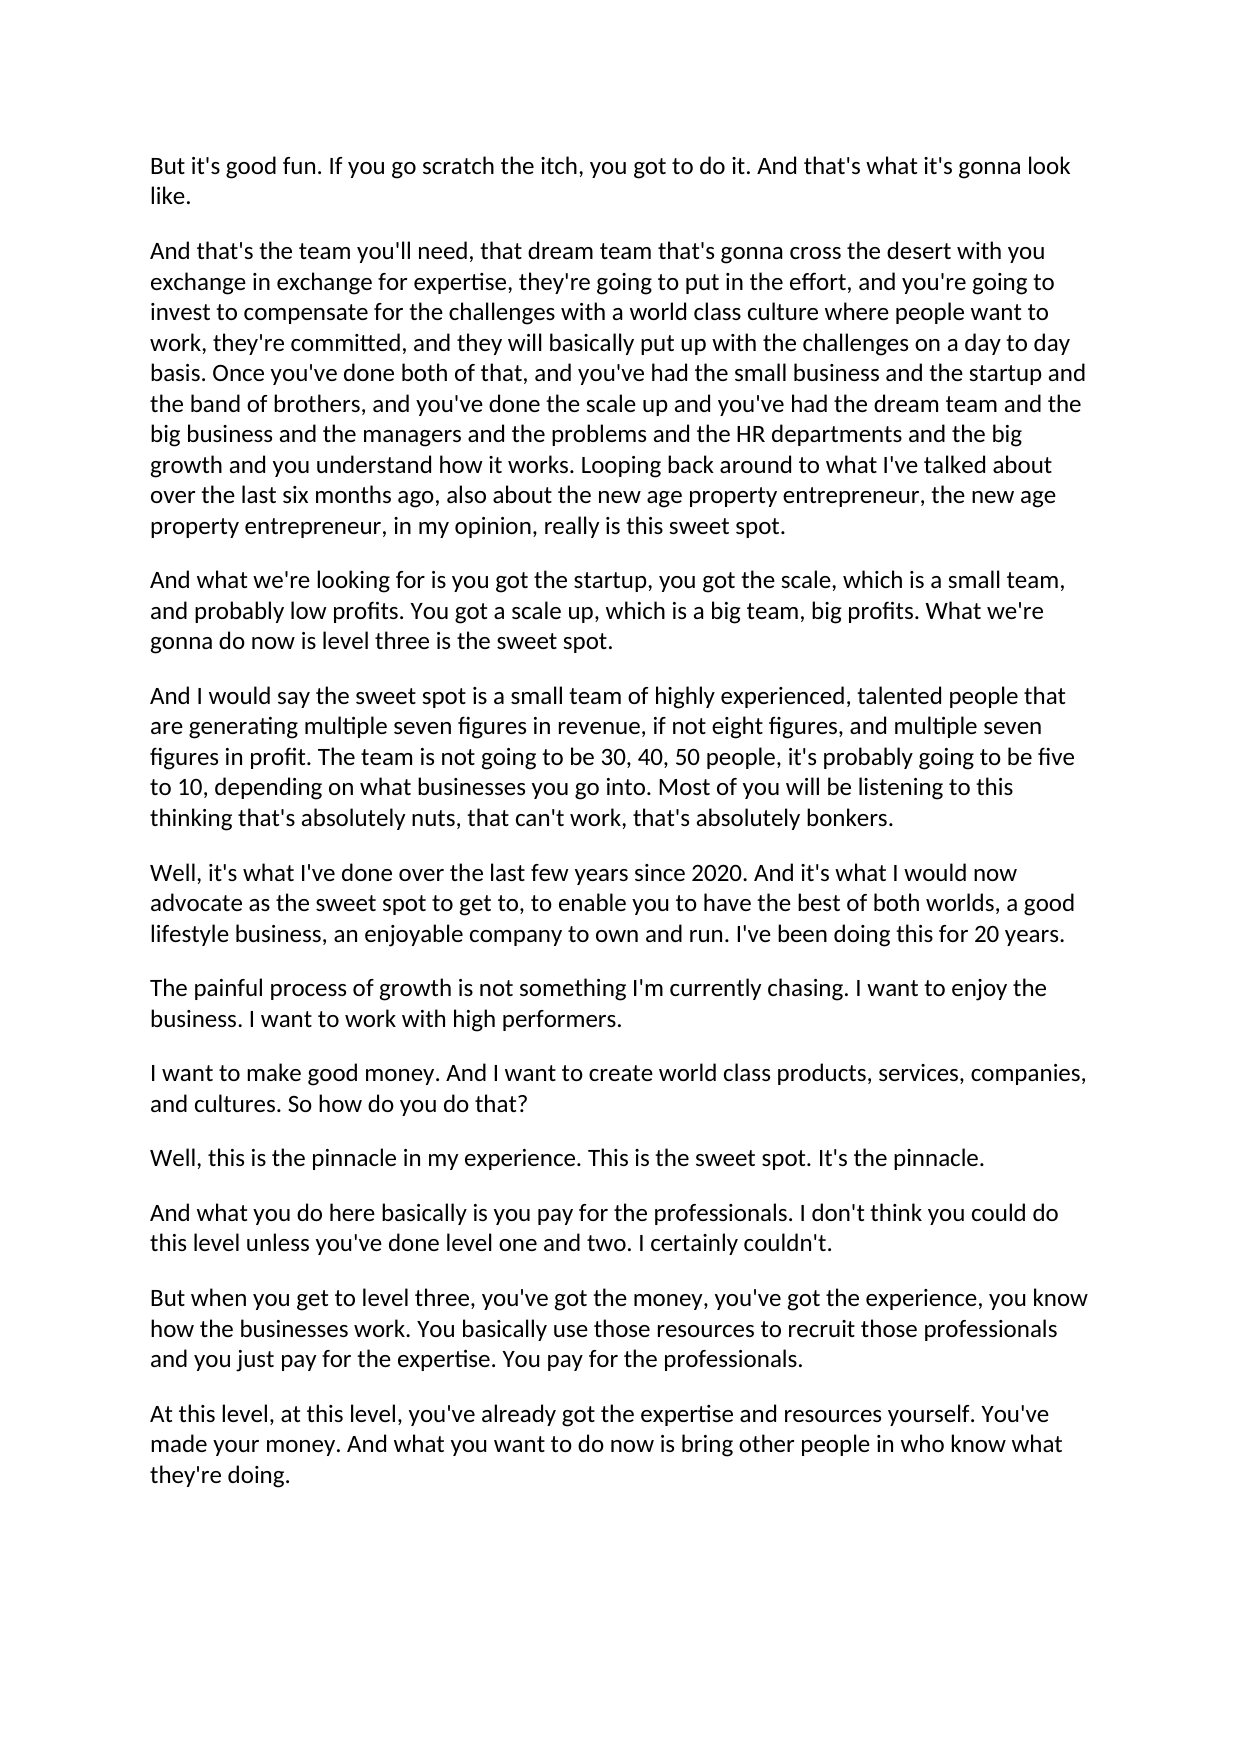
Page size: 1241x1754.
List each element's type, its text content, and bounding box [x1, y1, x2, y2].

text Well, it's what I've done over the last few years since 2020. And it's what I would now advocate as the sweet spot to get to, to enable you to have the best of both worlds, a good lifestyle business, an enjoyable company to own and run. I've been doing this for 20 years. [150, 857, 1090, 948]
text And I would say the sweet spot is a small team of highly experienced, talented people that are generating multiple seven figures in revenue, if not eight figures, and multiple seven figures in profit. The team is not going to be 30, 40, 50 people, it's probably going to be five to 10, depending on what businesses you go into. Most of you will be listening to this thinking that's absolutely nuts, that can't work, that's absolutely bonkers. [150, 680, 1090, 833]
text And what you do here basically is you pay for the professionals. I don't think you could do this level unless you've done level one and two. I certainly couldn't. [150, 1197, 1090, 1258]
text I want to make good money. And I want to create world class products, services, companies, and cultures. So how do you do that? [150, 1057, 1090, 1118]
text Well, this is the pinnacle in my experience. This is the sweet spot. It's the pinnacle. [150, 1142, 1090, 1173]
text At this level, at this level, you've already got the expertise and resources yourself. You've made your money. And what you want to do now is bring other people in who know what they're doing. [150, 1398, 1090, 1489]
text And that's the team you'll need, that dream team that's gonna cross the desert with you exchange in exchange for expertise, they're going to put in the effort, and you're going to invest to compensate for the challenges with a world class culture where people want to work, they're committed, and they will basically put up with the challenges on a day to day basis. Once you've done both of that, and you've had the small business and the startup and the band of brothers, and you've done the scale up and you've had the dream team and the big business and the managers and the problems and the HR departments and the big growth and you understand how it works. Looping back around to what I've talked about over the last six months ago, also about the new age property entrepreneur, the new age property entrepreneur, in my opinion, really is this sweet spot. [150, 235, 1090, 540]
text But it's good fun. If you go scratch the itch, you got to do it. And that's what it's gonna look like. [150, 150, 1090, 211]
text But when you get to level three, you've got the money, you've got the experience, you know how the businesses work. You basically use those resources to recruit those professionals and you just pay for the expertise. You pay for the professionals. [150, 1282, 1090, 1374]
text The painful process of growth is not something I'm currently chasing. I want to enjoy the business. I want to work with high performers. [150, 972, 1090, 1033]
text And what we're looking for is you got the startup, you got the scale, which is a small team, and probably low profits. You got a scale up, which is a big team, big profits. What we're gonna do now is level three is the sweet spot. [150, 564, 1090, 656]
